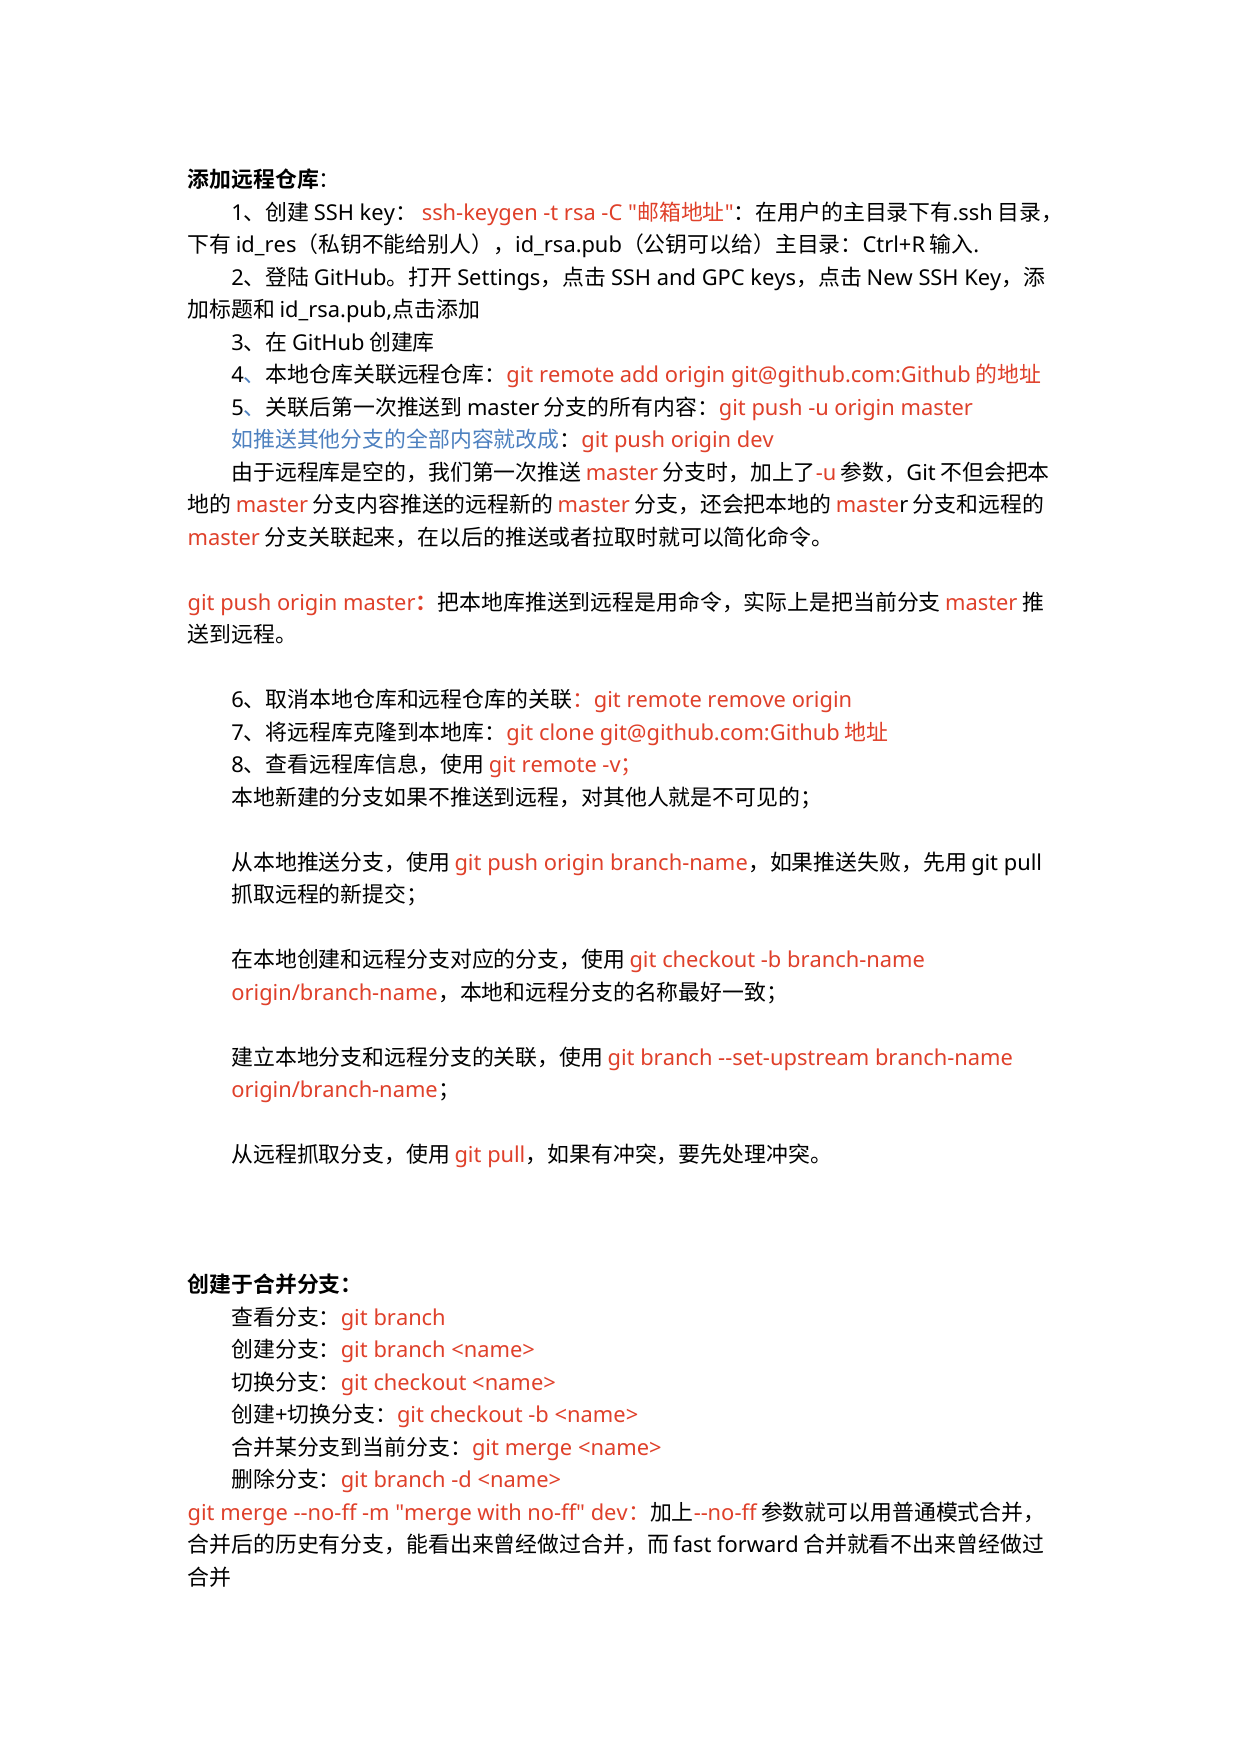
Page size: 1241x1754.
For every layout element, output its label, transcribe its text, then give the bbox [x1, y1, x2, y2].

text 添加远程仓库： [187, 162, 1053, 194]
text 本地新建的分支如果不推送到远程，对其他人就是不可见的； [231, 779, 1053, 812]
text 4、本地仓库关联远程仓库：git remote add origin git@github.com:Github的地址 [187, 357, 1053, 389]
text 由于远程库是空的，我们第一次推送master分支时，加上了-u参数，Git不但会把本地的master分支内容推送的远程新的master分支，还会把本地的master分支和远程的master分支关联起来，在以后的推送或者拉取时就可以简化命令。 [187, 454, 1053, 552]
text 8、查看远程库信息，使用git remote -v； [187, 747, 1053, 779]
text 切换分支：git checkout <name> [187, 1364, 1053, 1397]
text git push origin master：把本地库推送到远程是用命令，实际上是把当前分支master推送到远程。 [187, 584, 1053, 649]
text 3、在GitHub创建库 [187, 324, 1053, 357]
text 建立本地分支和远程分支的关联，使用git branch --set-upstream branch-name origin/branch-name； [231, 1039, 1053, 1104]
text 创建+切换分支：git checkout -b <name> [187, 1397, 1053, 1429]
text 2、登陆GitHub。打开 Settings，点击 SSH and GPC keys，点击 New SSH Key，添加标题和id_rsa.pub,点击添加 [187, 259, 1053, 324]
text 查看分支：git branch [187, 1299, 1053, 1332]
text 从远程抓取分支，使用git pull，如果有冲突，要先处理冲突。 [231, 1137, 1053, 1169]
text 从本地推送分支，使用git push origin branch-name，如果推送失败，先用git pull抓取远程的新提交； [231, 844, 1053, 909]
text 如推送其他分支的全部内容就改成：git push origin dev [187, 422, 1053, 454]
text 创建分支：git branch <name> [187, 1332, 1053, 1364]
text 6、取消本地仓库和远程仓库的关联：git remote remove origin [187, 682, 1053, 714]
text 5、关联后第一次推送到master分支的所有内容：git push -u origin master [187, 389, 1053, 422]
text 7、将远程库克隆到本地库：git clone git@github.com:Github地址 [187, 714, 1053, 747]
text 在本地创建和远程分支对应的分支，使用git checkout -b branch-name origin/branch-name，本地和远程分支的名称最好一致； [231, 942, 1053, 1007]
text 创建于合并分支： [187, 1267, 1053, 1299]
text git merge --no-ff -m "merge with no-ff" dev：加上--no-ff参数就可以用普通模式合并，合并后的历史有分支，能看出来曾经做过合并，而fast forward合并就看不出来曾经做过合并 [187, 1494, 1053, 1592]
text 合并某分支到当前分支：git merge <name> [187, 1429, 1053, 1462]
text 1、创建SSH key： ssh-keygen -t rsa -C "邮箱地址"：在用户的主目录下有.ssh目录，下有id_res（私钥不能给别人），id_rsa.pub（公钥可以给）主目录：Ctrl+R输入. [187, 194, 1053, 259]
text 删除分支：git branch -d <name> [187, 1462, 1053, 1494]
